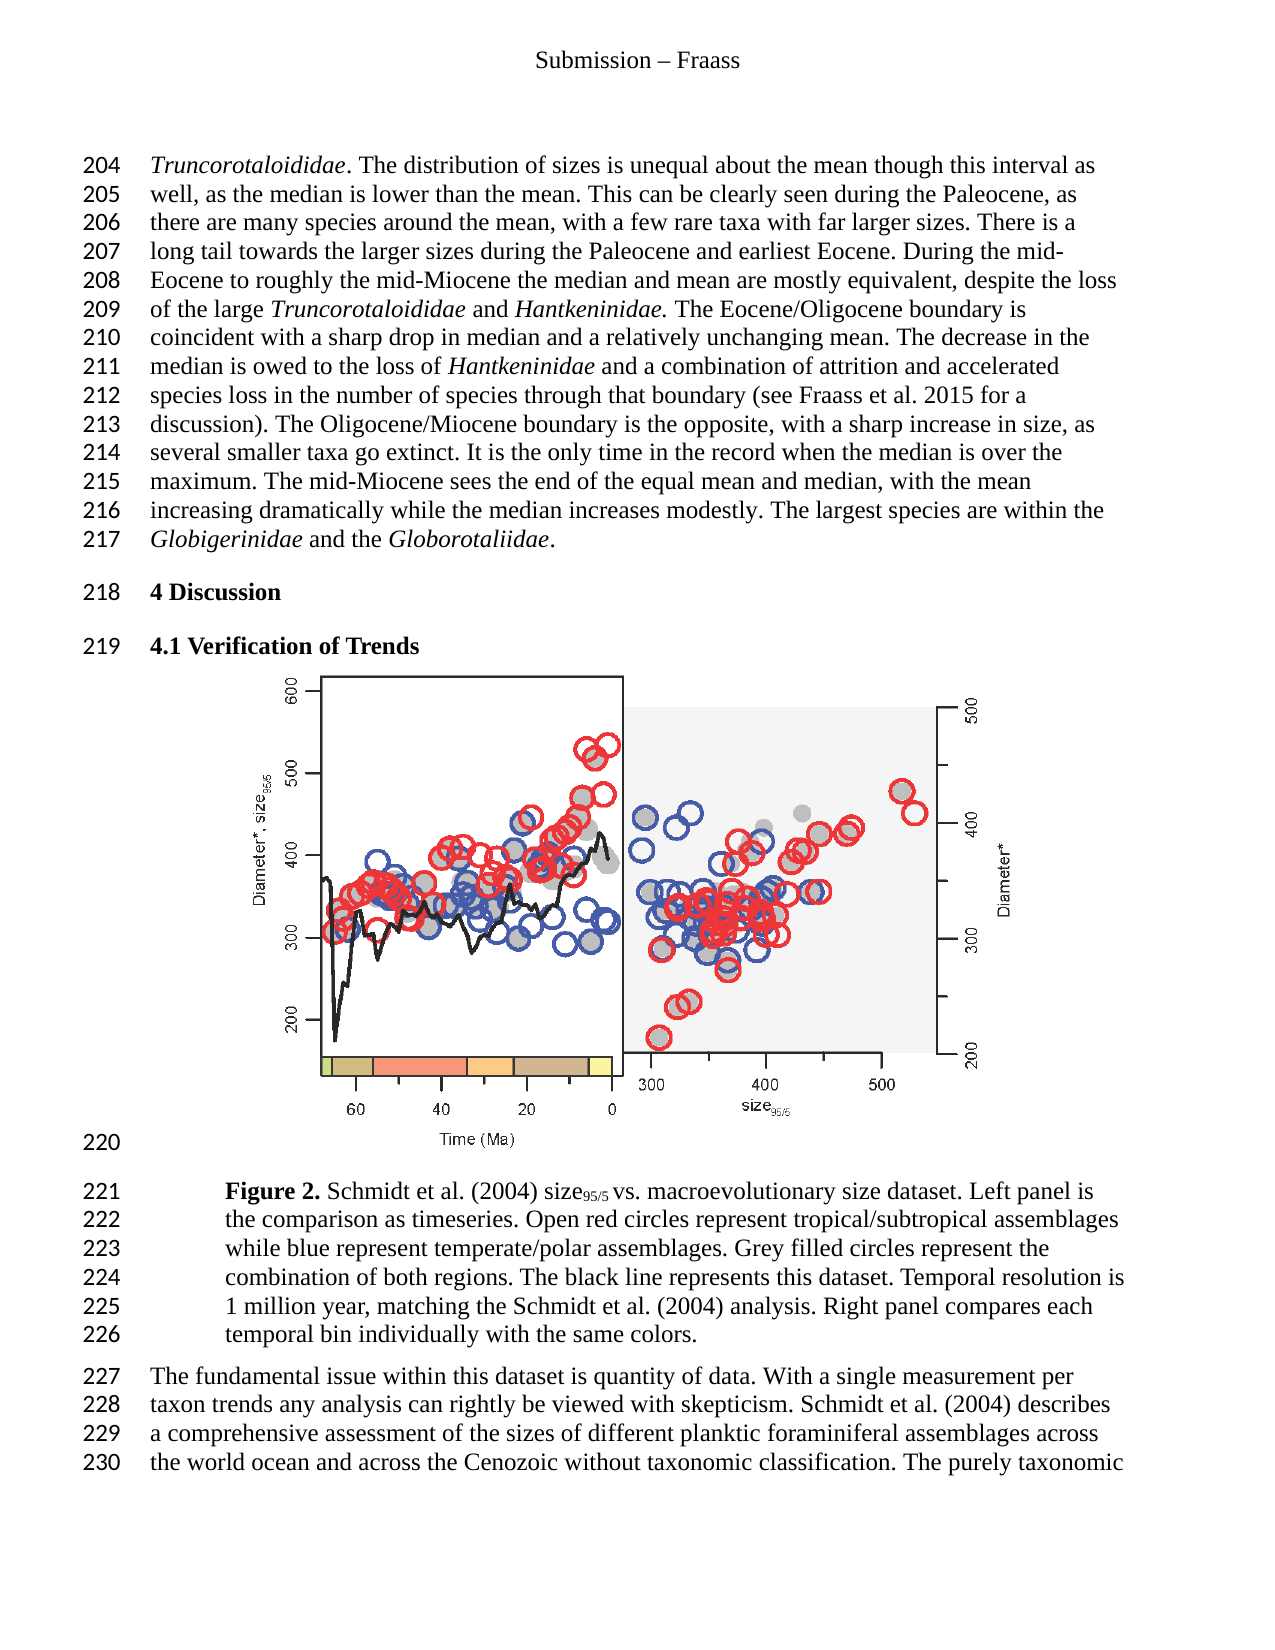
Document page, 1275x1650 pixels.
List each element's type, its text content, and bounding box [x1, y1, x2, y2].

subtitle Figure 2. Schmidt et al. (2004) size95/5 vs. macroevolutionary size dataset. Left panel is the comparison as timeseries. Open red circles represent tropical/subtropical assemblages while blue represent temperate/polar assemblages. Grey filled circles represent the combination of both regions. The black line represents this dataset. Temporal resolution is 1 million year, matching the Schmidt et al. (2004) analysis. Right panel compares each temporal bin individually with the same colors. [225, 1176, 1125, 1348]
subtitle 4.1 Verification of Trends [150, 631, 1125, 660]
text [150, 1361, 1125, 1476]
picture [247, 672, 1028, 1151]
subtitle 4 Discussion [150, 577, 1125, 606]
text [150, 150, 1125, 552]
